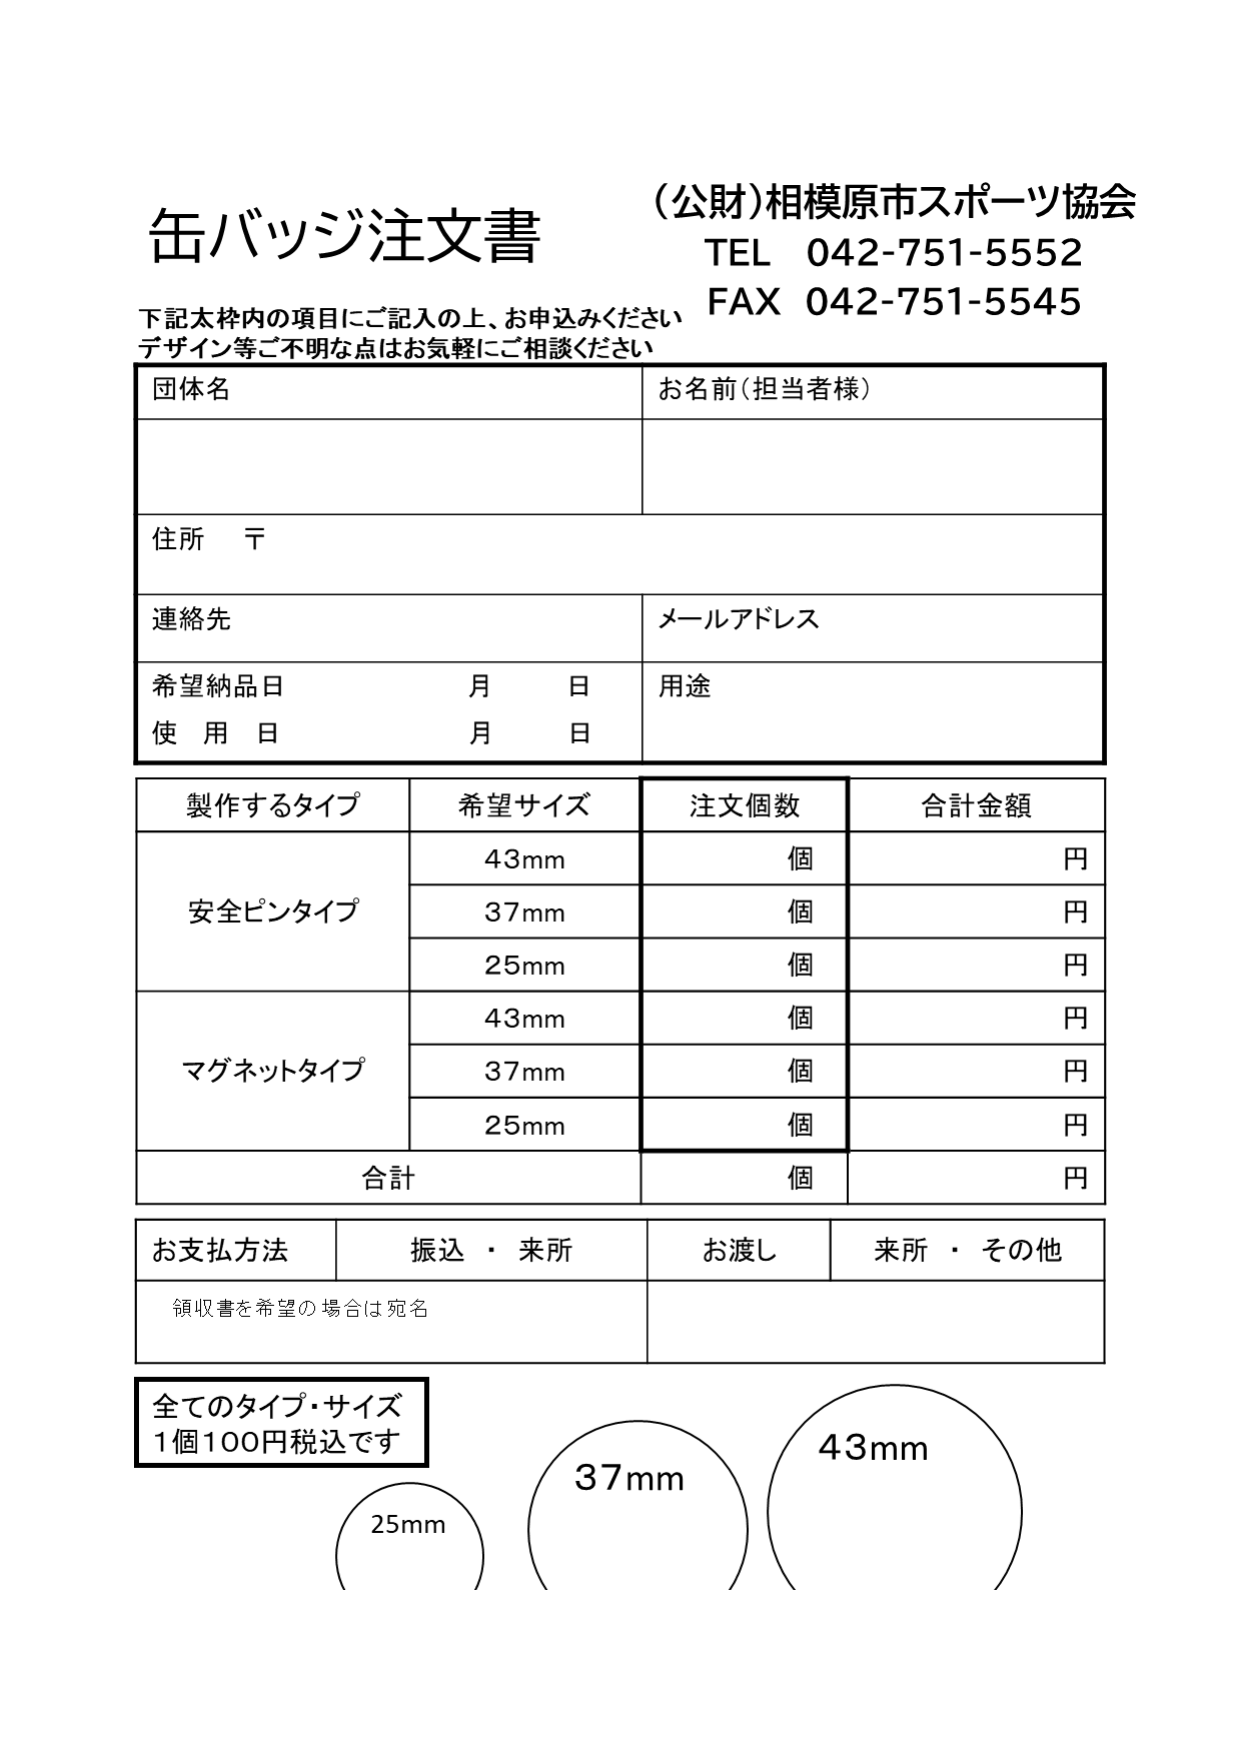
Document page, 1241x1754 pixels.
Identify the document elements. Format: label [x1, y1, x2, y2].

picture [112, 164, 1160, 1590]
